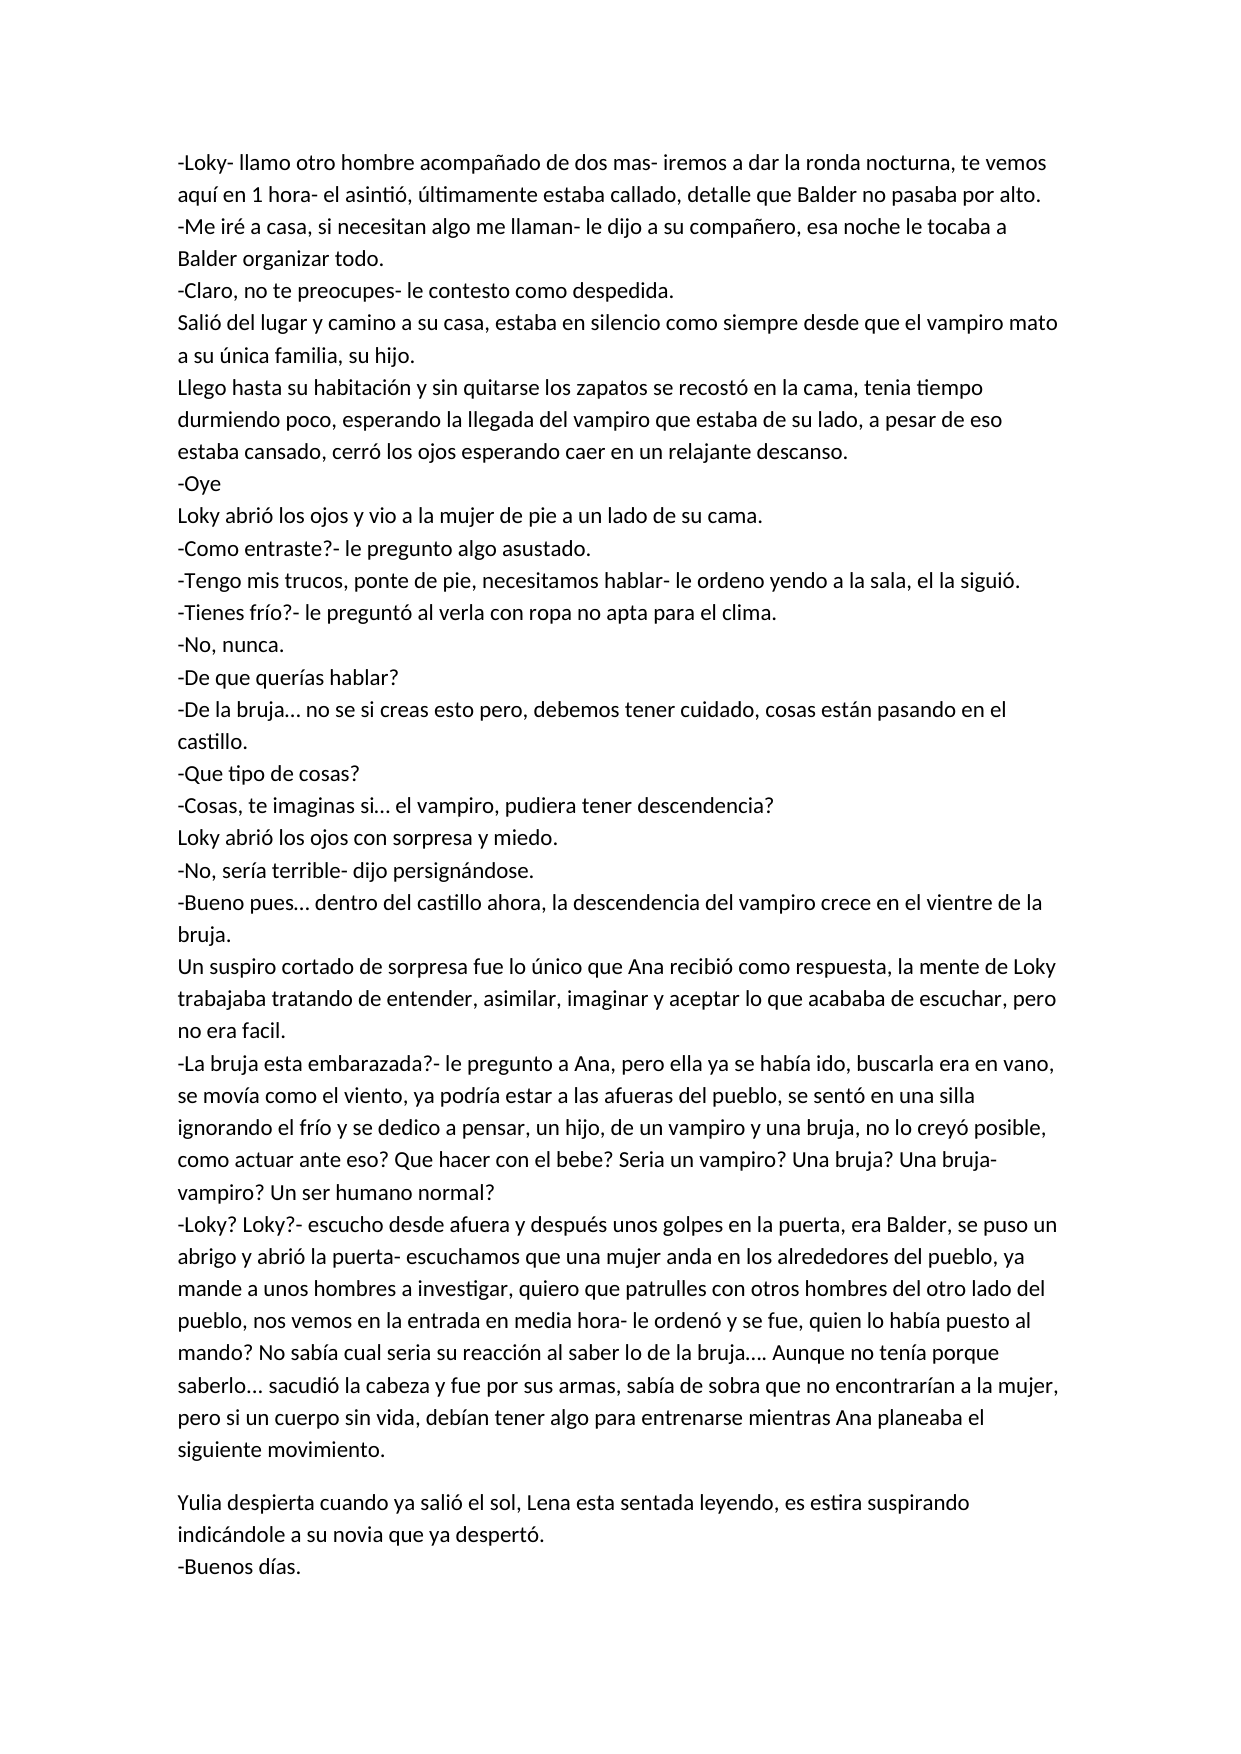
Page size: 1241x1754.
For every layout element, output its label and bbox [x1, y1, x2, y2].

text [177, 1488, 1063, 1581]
text [177, 148, 1063, 1463]
